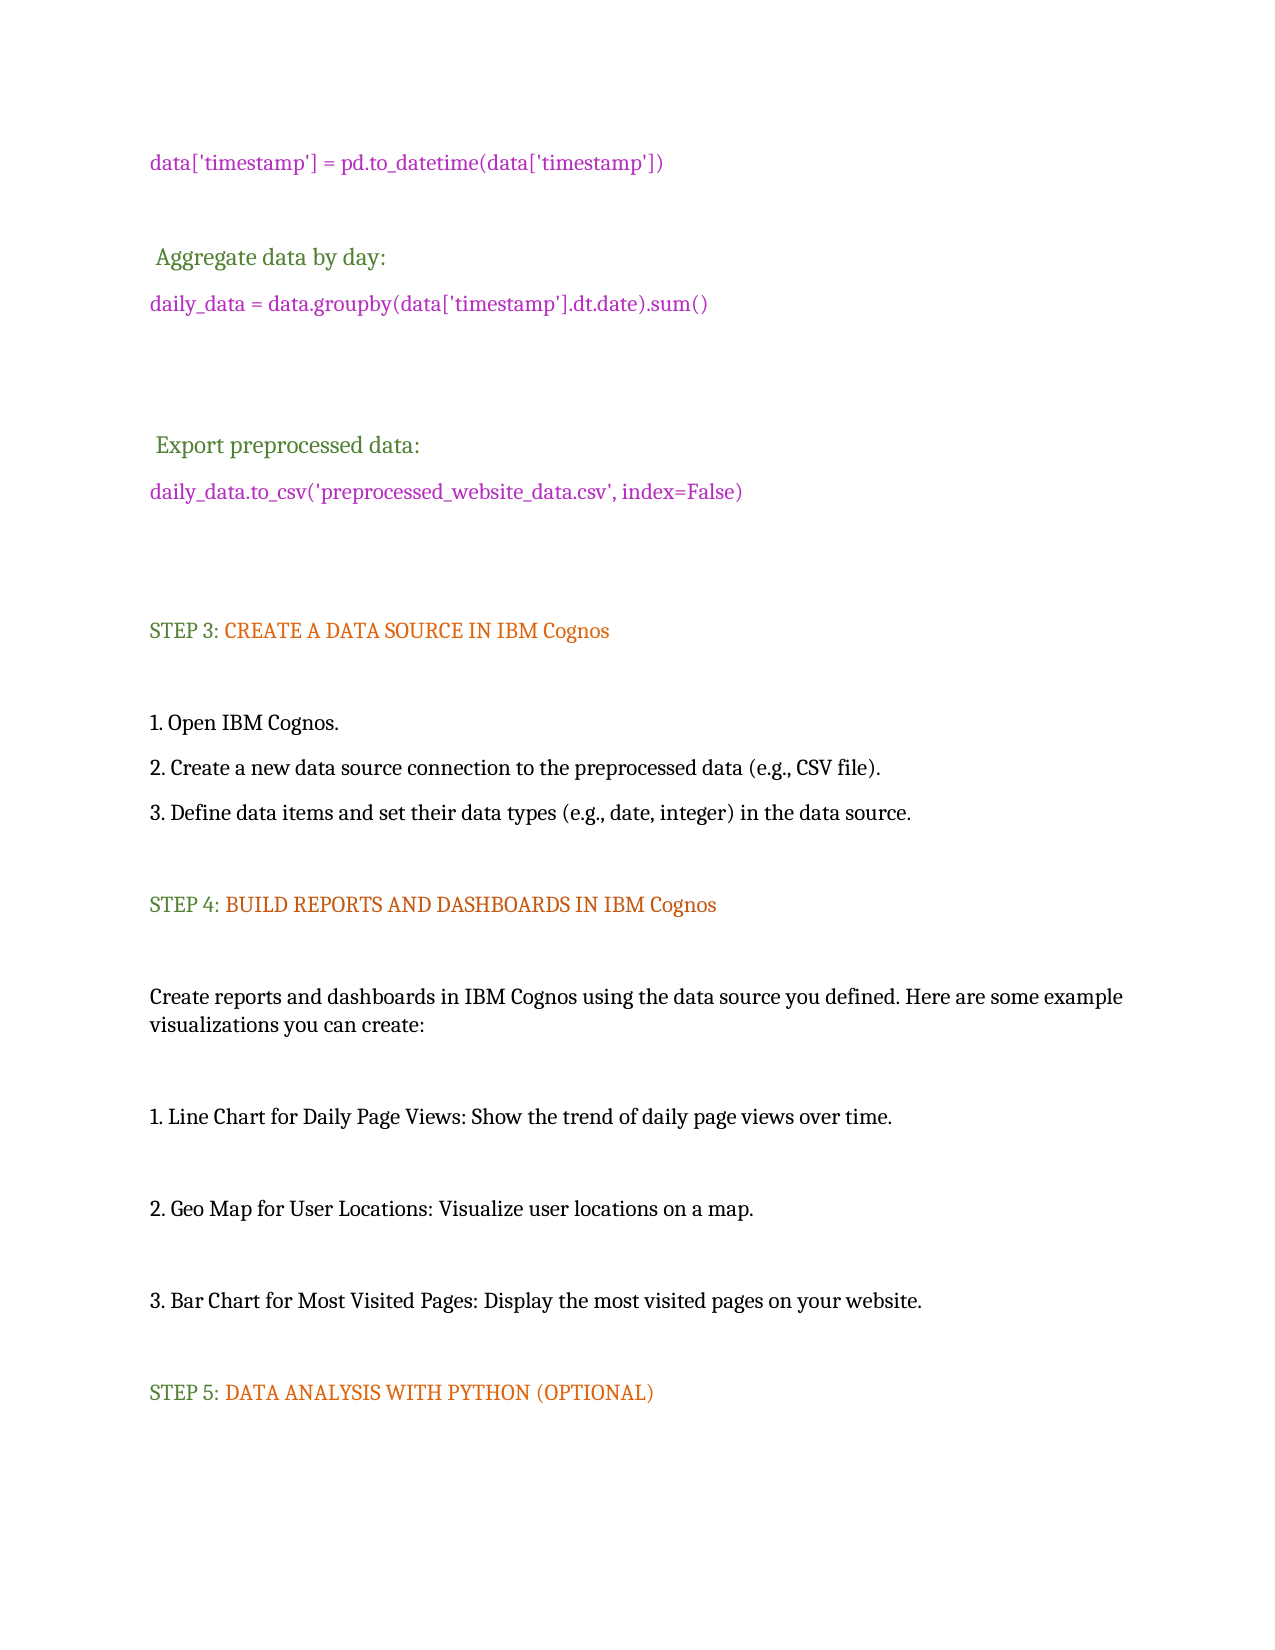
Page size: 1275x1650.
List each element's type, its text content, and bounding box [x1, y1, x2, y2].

text STEP 3: CREATE A DATA SOURCE IN IBM Cognos [150, 618, 1125, 644]
text STEP 4: BUILD REPORTS AND DASHBOARDS IN IBM Cognos [150, 892, 1125, 918]
text Export preprocessed data: [150, 431, 1125, 460]
text data['timestamp'] = pd.to_datetime(data['timestamp']) [150, 150, 1125, 176]
text daily_data.to_csv('preprocessed_website_data.csv', index=False) [150, 479, 1125, 505]
text daily_data = data.groupby(data['timestamp'].dt.date).sum() [150, 291, 1125, 317]
text 2. Create a new data source connection to the preprocessed data (e.g., CSV file). [150, 755, 1125, 781]
text Aggregate data by day: [150, 243, 1125, 272]
text Create reports and dashboards in IBM Cognos using the data source you defined. Here are some example visualizations you can create: [150, 984, 1125, 1038]
text 3. Define data items and set their data types (e.g., date, integer) in the data source. [150, 800, 1125, 826]
text 1. Open IBM Cognos. [150, 709, 1125, 736]
text 2. Geo Map for User Locations: Visualize user locations on a map. [150, 1196, 1125, 1222]
text 3. Bar Chart for Most Visited Pages: Display the most visited pages on your website. [150, 1288, 1125, 1314]
text 1. Line Chart for Daily Page Views: Show the trend of daily page views over time. [150, 1104, 1125, 1131]
text STEP 5: DATA ANALYSIS WITH PYTHON (OPTIONAL) [150, 1380, 1125, 1406]
